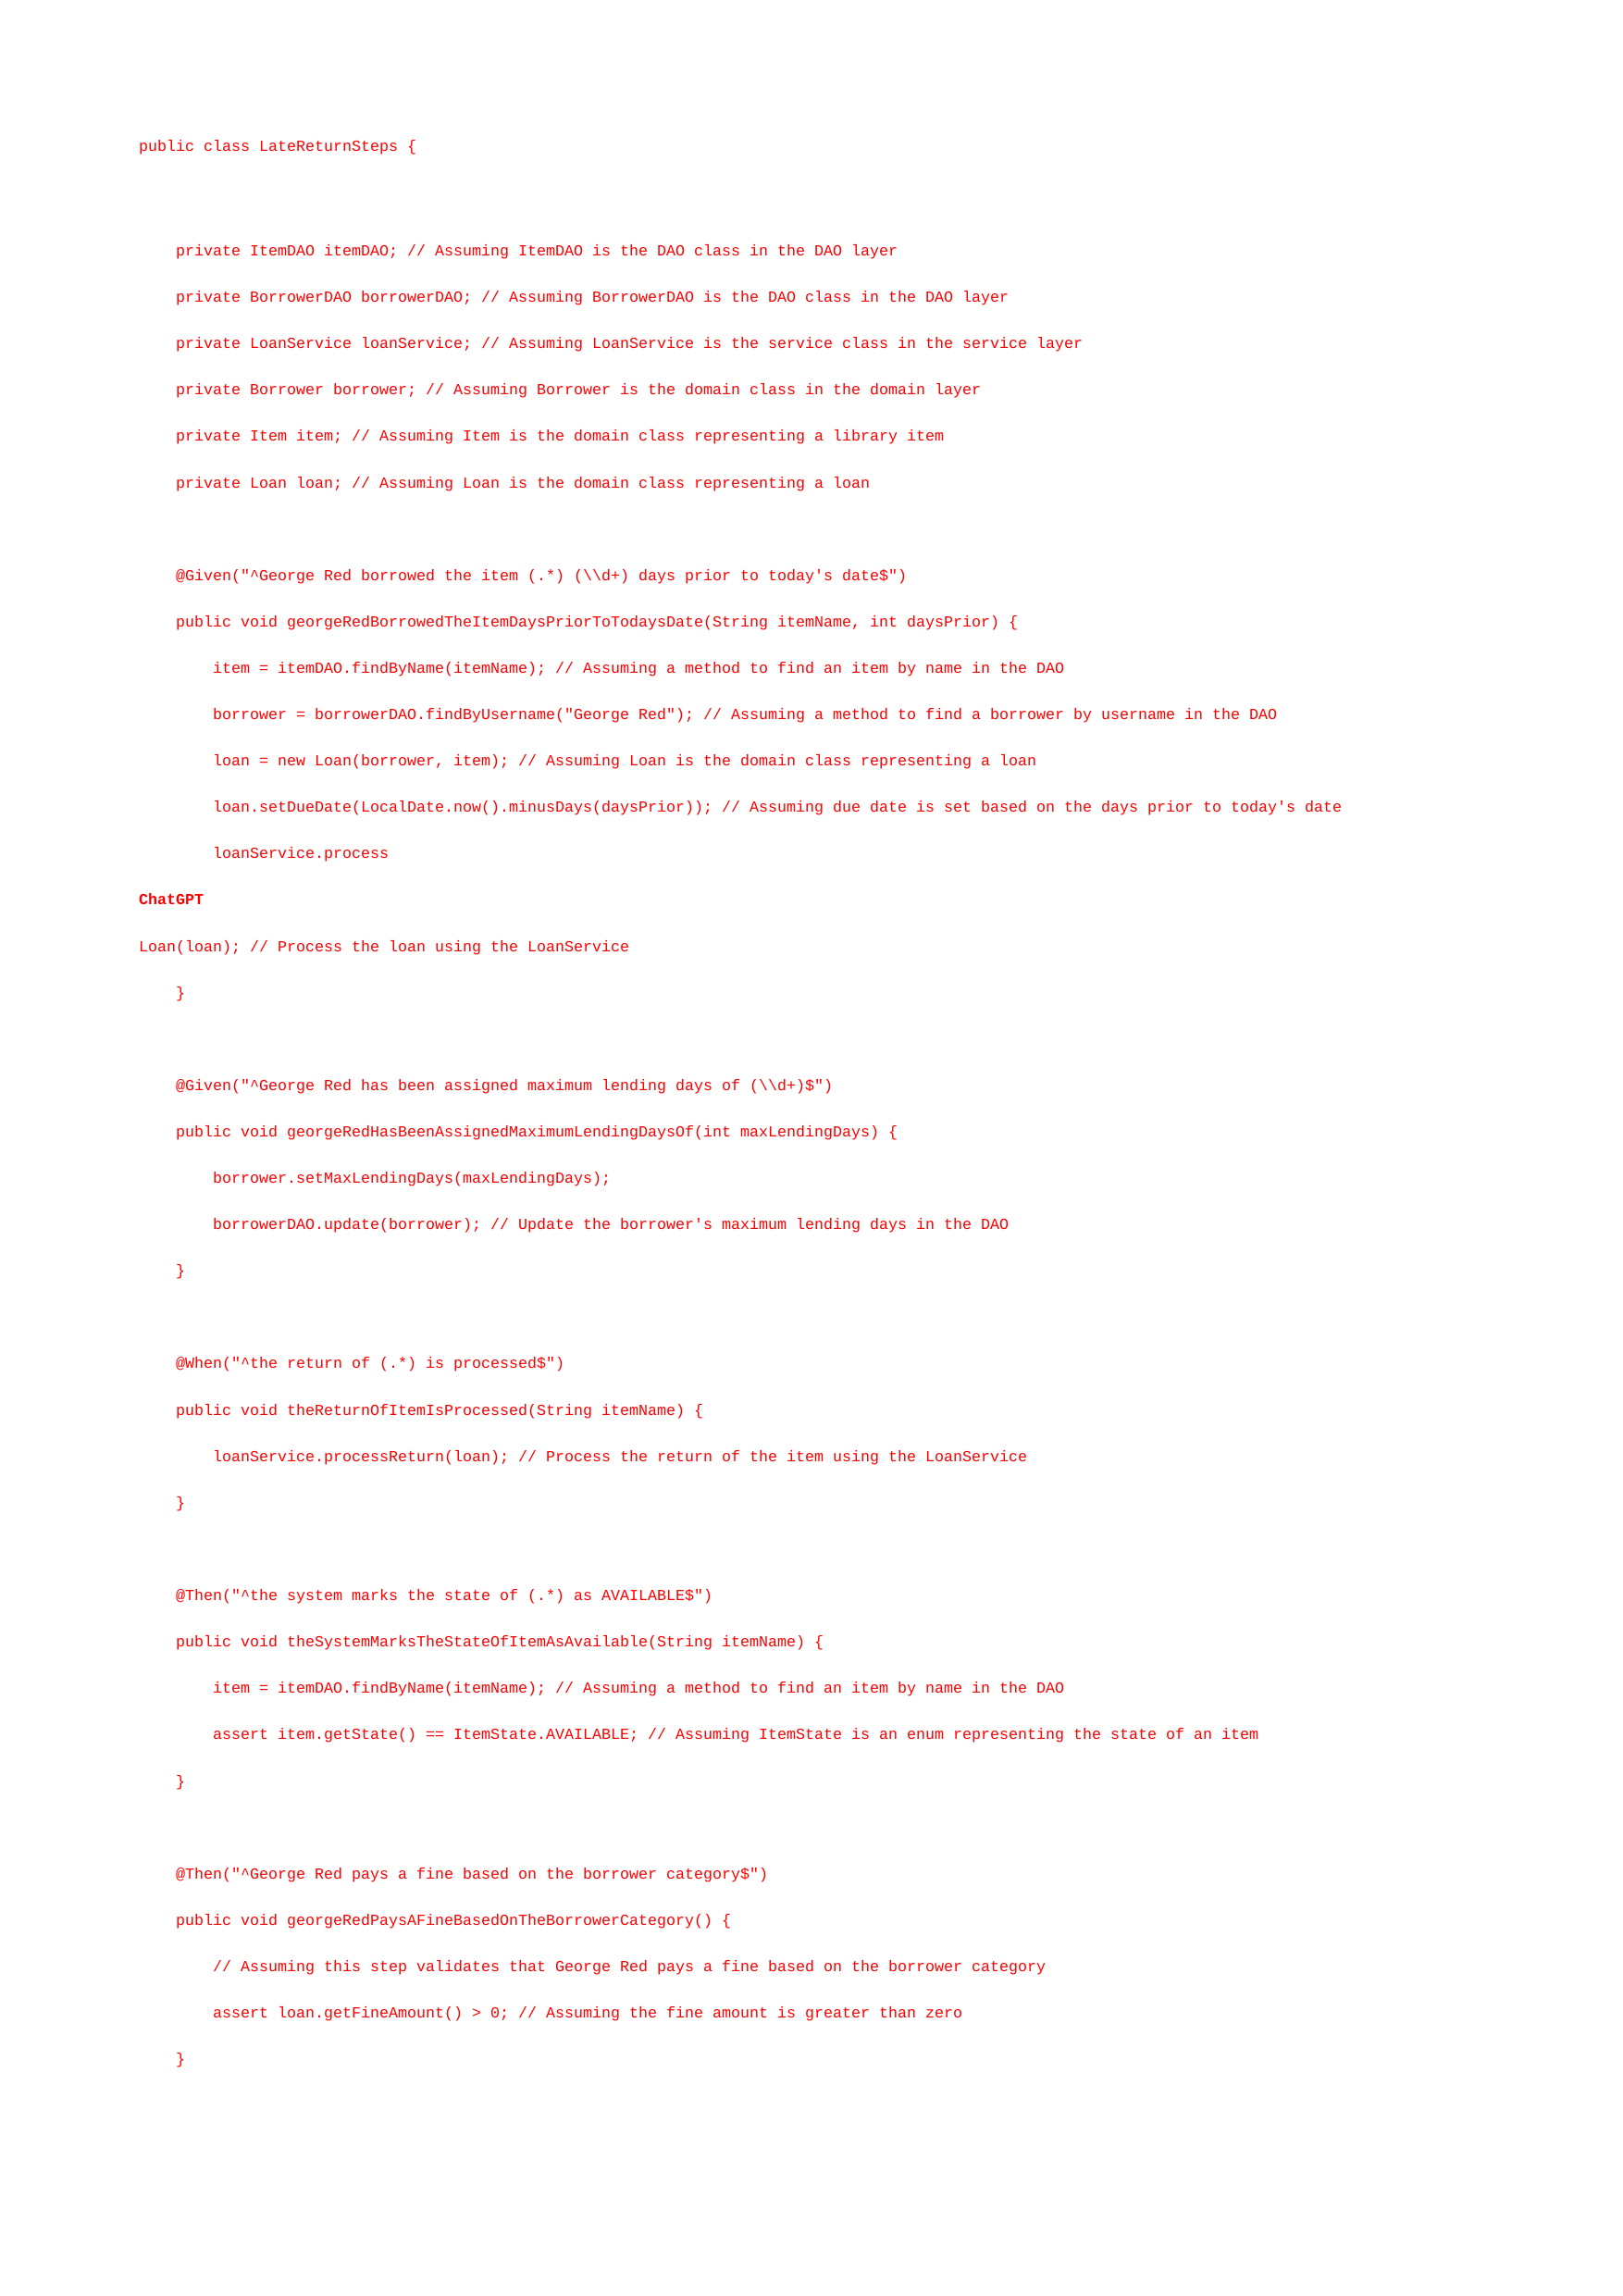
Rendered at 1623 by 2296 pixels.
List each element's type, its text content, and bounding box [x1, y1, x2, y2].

text private ItemDAO itemDAO; // Assuming ItemDAO is the DAO class in the DAO layer [139, 243, 1484, 260]
text loanService.process [139, 846, 1484, 863]
text public void georgeRedBorrowedTheItemDaysPriorToTodaysDate(String itemName, int daysPrior) { [139, 614, 1484, 631]
text private Loan loan; // Assuming Loan is the domain class representing a loan [139, 475, 1484, 492]
text assert item.getState() == ItemState.AVAILABLE; // Assuming ItemState is an enum representing the state of an item [139, 1727, 1484, 1744]
text item = itemDAO.findByName(itemName); // Assuming a method to find an item by name in the DAO [139, 660, 1484, 677]
text borrower = borrowerDAO.findByUsername("George Red"); // Assuming a method to find a borrower by username in the DAO [139, 707, 1484, 724]
text assert loan.getFineAmount() > 0; // Assuming the fine amount is greater than zero [139, 2005, 1484, 2022]
text borrower.setMaxLendingDays(maxLendingDays); [139, 1171, 1484, 1187]
text ChatGPT [139, 892, 1484, 910]
text loan.setDueDate(LocalDate.now().minusDays(daysPrior)); // Assuming due date is set based on the days prior to today's date [139, 800, 1484, 817]
text @Then("^George Red pays a fine based on the borrower category$") [139, 1866, 1484, 1883]
text Loan(loan); // Process the loan using the LoanService [139, 938, 1484, 956]
text private Borrower borrower; // Assuming Borrower is the domain class in the domain layer [139, 382, 1484, 400]
text } [139, 2052, 1484, 2069]
text public class LateReturnSteps { [139, 139, 1484, 156]
text } [139, 1773, 1484, 1791]
text @Given("^George Red has been assigned maximum lending days of (\\d+)$") [139, 1077, 1484, 1095]
text } [139, 1495, 1484, 1512]
text loanService.processReturn(loan); // Process the return of the item using the LoanService [139, 1448, 1484, 1466]
text @Given("^George Red borrowed the item (.*) (\\d+) days prior to today's date$") [139, 567, 1484, 585]
text public void theReturnOfItemIsProcessed(String itemName) { [139, 1402, 1484, 1420]
text item = itemDAO.findByName(itemName); // Assuming a method to find an item by name in the DAO [139, 1681, 1484, 1698]
text public void theSystemMarksTheStateOfItemAsAvailable(String itemName) { [139, 1634, 1484, 1651]
text private LoanService loanService; // Assuming LoanService is the service class in the service layer [139, 336, 1484, 354]
text private Item item; // Assuming Item is the domain class representing a library item [139, 428, 1484, 446]
text public void georgeRedHasBeenAssignedMaximumLendingDaysOf(int maxLendingDays) { [139, 1123, 1484, 1141]
text } [139, 1263, 1484, 1281]
text // Assuming this step validates that George Red pays a fine based on the borrower category [139, 1958, 1484, 1976]
text private BorrowerDAO borrowerDAO; // Assuming BorrowerDAO is the DAO class in the DAO layer [139, 290, 1484, 307]
text loan = new Loan(borrower, item); // Assuming Loan is the domain class representing a loan [139, 753, 1484, 771]
text public void georgeRedPaysAFineBasedOnTheBorrowerCategory() { [139, 1912, 1484, 1930]
text borrowerDAO.update(borrower); // Update the borrower's maximum lending days in the DAO [139, 1217, 1484, 1235]
text } [139, 985, 1484, 1002]
text @Then("^the system marks the state of (.*) as AVAILABLE$") [139, 1588, 1484, 1605]
text @When("^the return of (.*) is processed$") [139, 1356, 1484, 1373]
